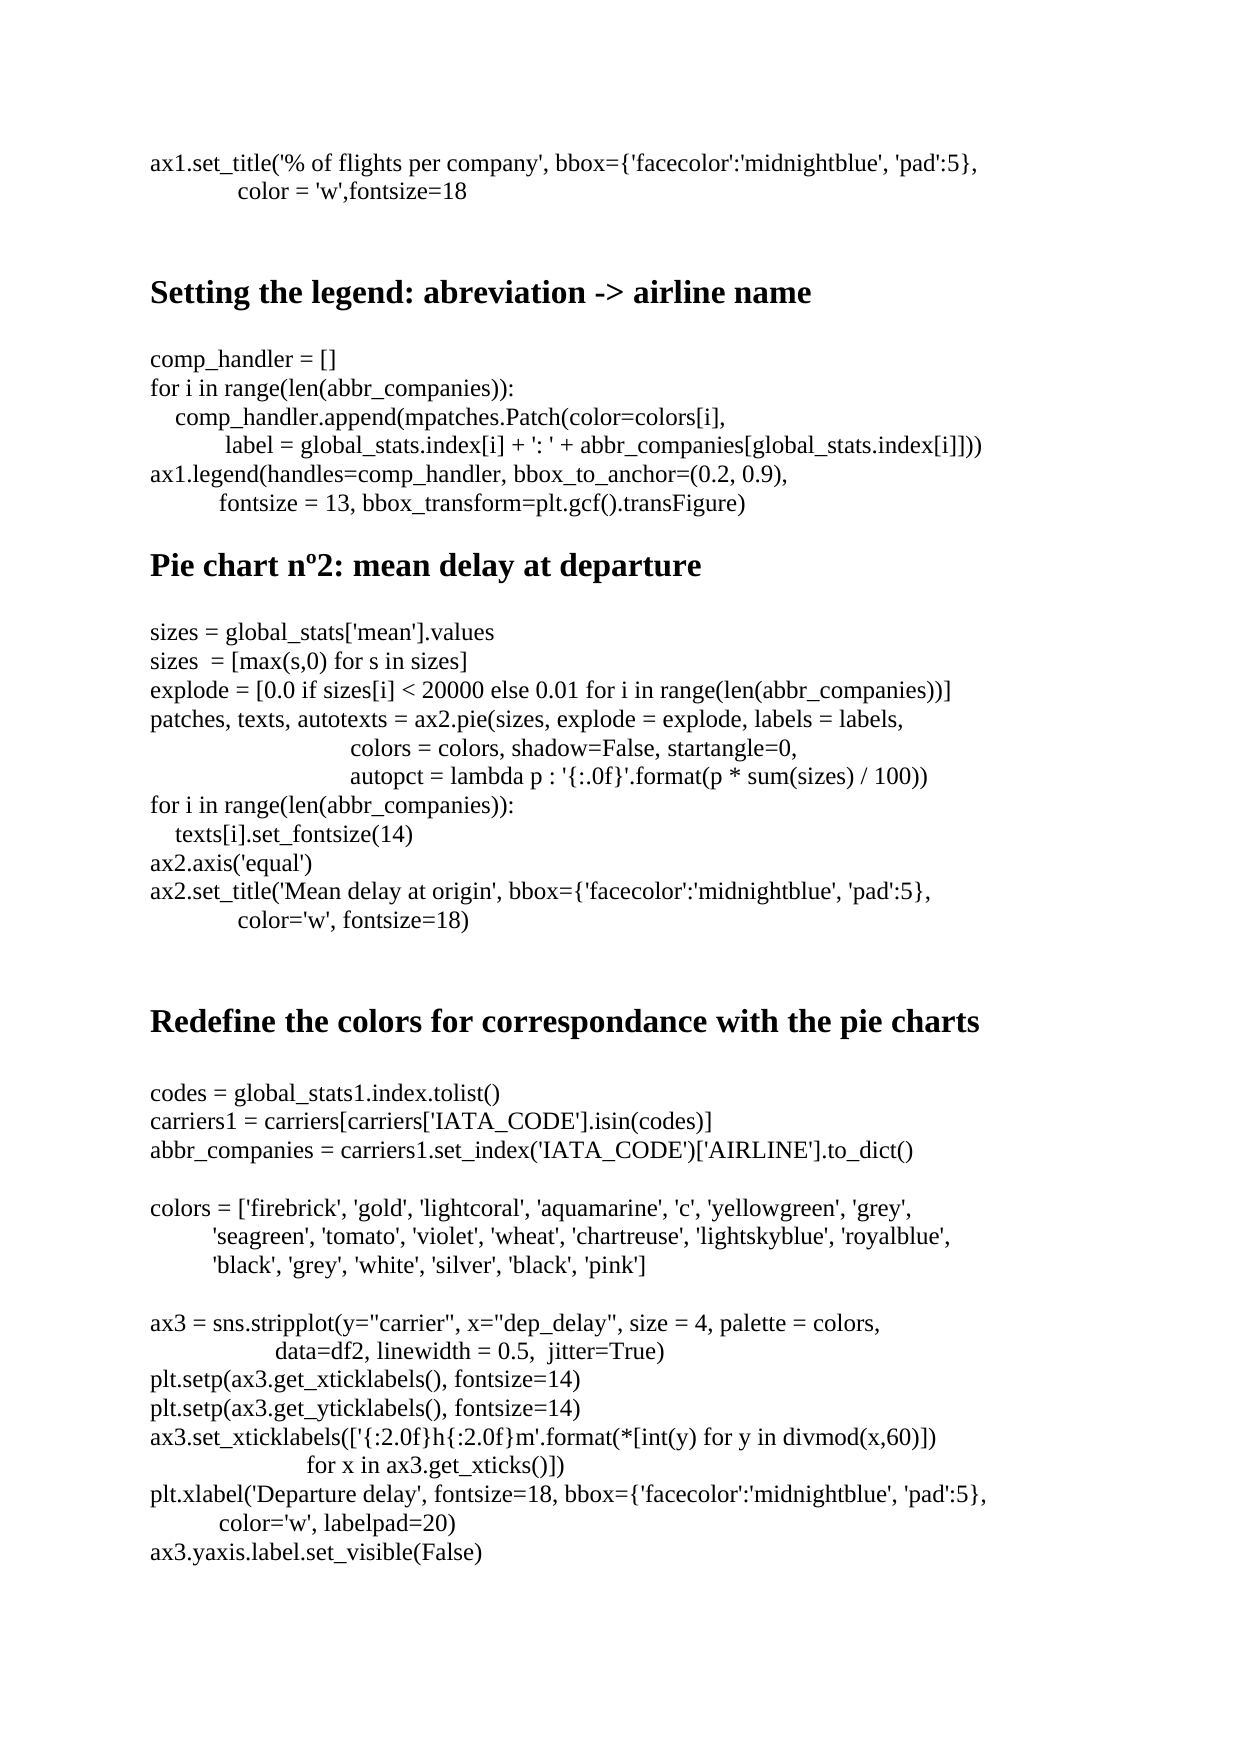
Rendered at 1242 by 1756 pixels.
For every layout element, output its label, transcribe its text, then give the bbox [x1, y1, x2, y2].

text colors = ['firebrick', 'gold', 'lightcoral', 'aquamarine', 'c', 'yellowgreen', 'grey', 'seagreen', 'tomato', 'violet', 'wheat', 'chartreuse', 'lightskyblue', 'royalblue', 'black', 'grey', 'white', 'silver', 'black', 'pink'] [150, 1193, 953, 1279]
text fontsize = 13, bbox_transform=plt.gcf().transFigure) [219, 488, 1100, 517]
text autopct = lambda p : '{:.0f}'.format(p * sum(sizes) / 100)) for i in range(len(abbr_companies)): [150, 761, 930, 819]
text label = global_stats.index[i] + ': ' + abbr_companies[global_stats.index[i]])) ax1.legend(handles=comp_handler, bbox_to_anchor=(0.2, 0.9), [150, 430, 984, 488]
text for i in range(len(abbr_companies)): comp_handler.append(mpatches.Patch(color=colors[i], [150, 373, 728, 430]
text explode = [0.0 if sizes[i] < 20000 else 0.01 for i in range(len(abbr_companies))] patches, texts, autotexts = ax2.pie(sizes, explode = explode, labels = labels, [150, 675, 954, 733]
text plt.setp(ax3.get_xticklabels(), fontsize=14) plt.setp(ax3.get_yticklabels(), fontsize=14) [150, 1365, 583, 1422]
subtitle Setting the legend: abreviation -> airline name [150, 272, 1100, 311]
text ax3 = sns.stripplot(y="carrier", x="dep_delay", size = 4, palette = colors, data=df2, linewidth = 0.5, jitter=True) [150, 1308, 883, 1365]
text ax2.set_title('Mean delay at origin', bbox={'facecolor':'midnightblue', 'pad':5}, color='w', fontsize=18) [150, 876, 934, 934]
text ax3.set_xticklabels(['{:2.0f}h{:2.0f}m'.format(*[int(y) for y in divmod(x,60)]) for x in ax3.get_xticks()]) [150, 1422, 939, 1479]
text plt.xlabel('Departure delay', fontsize=18, bbox={'facecolor':'midnightblue', 'pad':5}, color='w', labelpad=20) [150, 1479, 989, 1537]
text carriers1 = carriers[carriers['IATA_CODE'].isin(codes)] [150, 1106, 1100, 1135]
text comp_handler = [] [150, 344, 1100, 373]
subtitle Pie chart nº2: mean delay at departure [150, 546, 1100, 584]
text ax1.set_title('% of flights per company', bbox={'facecolor':'midnightblue', 'pad':5}, color = 'w',fontsize=18 [150, 148, 980, 205]
text colors = colors, shadow=False, startangle=0, [350, 733, 1100, 761]
text texts[i].set_fontsize(14) ax2.axis('equal') [150, 819, 415, 876]
text codes = global_stats1.index.tolist() [150, 1078, 1100, 1106]
subtitle Redefine the colors for correspondance with the pie charts [150, 1001, 1100, 1039]
text sizes = global_stats['mean'].values sizes = [max(s,0) for s in sizes] [150, 617, 497, 675]
text abbr_companies = carriers1.set_index('IATA_CODE')['AIRLINE'].to_dict() [150, 1135, 1100, 1164]
text ax3.yaxis.label.set_visible(False) [150, 1537, 1100, 1566]
